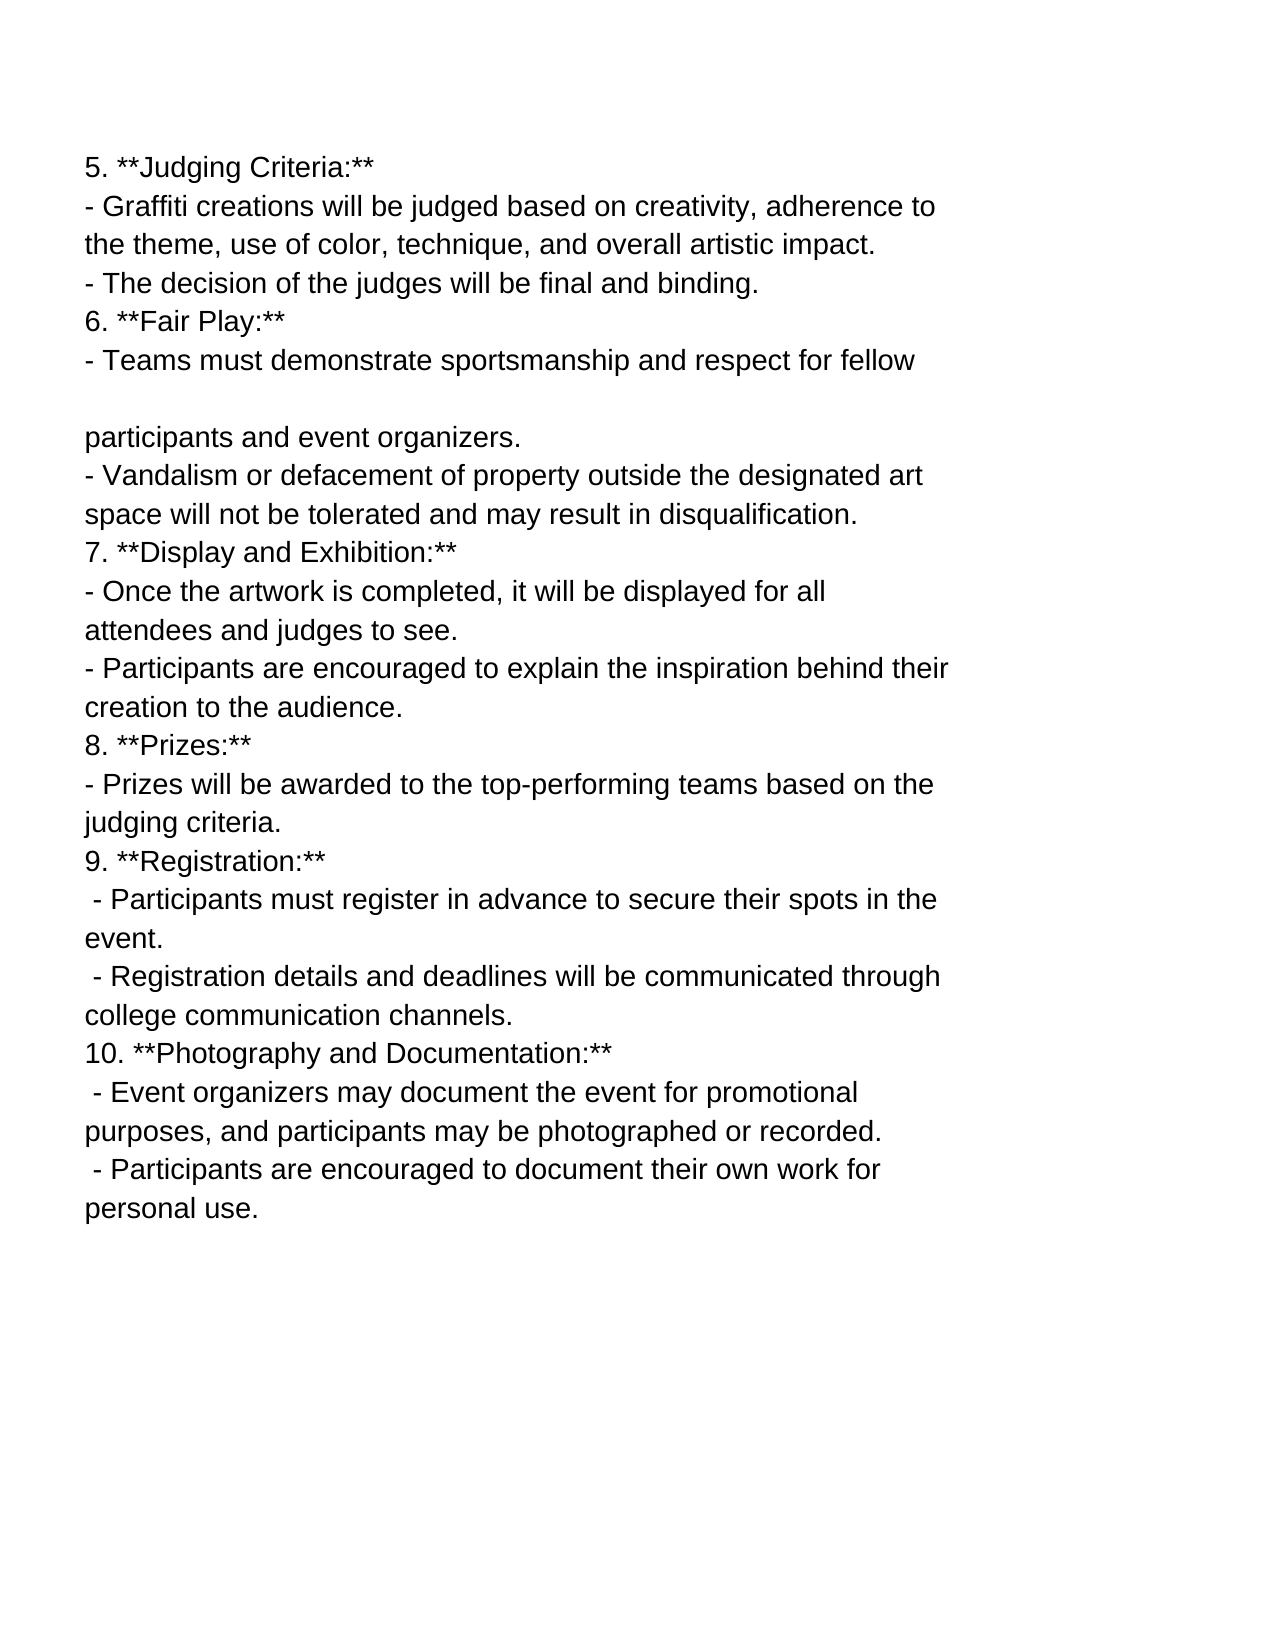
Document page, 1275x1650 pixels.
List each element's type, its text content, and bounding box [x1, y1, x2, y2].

text - Participants are encouraged to explain the inspiration behind their [84, 651, 1125, 684]
text the theme, use of color, technique, and overall artistic impact. [84, 227, 1125, 261]
text 9. **Registration:** [84, 844, 1125, 877]
text college communication channels. [84, 998, 1125, 1031]
text - Participants are encouraged to document their own work for [84, 1152, 1125, 1186]
text personal use. [84, 1191, 1125, 1224]
text participants and event organizers. [84, 420, 1125, 453]
text - Teams must demonstrate sportsmanship and respect for fellow [84, 343, 1125, 376]
text creation to the audience. [84, 689, 1125, 723]
text 7. **Display and Exhibition:** [84, 535, 1125, 569]
text purposes, and participants may be photographed or recorded. [84, 1113, 1125, 1147]
text 5. **Judging Criteria:** [84, 150, 1125, 183]
text attendees and judges to see. [84, 612, 1125, 646]
text 10. **Photography and Documentation:** [84, 1036, 1125, 1070]
text - The decision of the judges will be final and binding. [84, 266, 1125, 299]
text - Event organizers may document the event for promotional [84, 1075, 1125, 1108]
text - Registration details and deadlines will be communicated through [84, 959, 1125, 993]
text event. [84, 921, 1125, 954]
text 8. **Prizes:** [84, 728, 1125, 762]
text - Graffiti creations will be judged based on creativity, adherence to [84, 188, 1125, 222]
text judging criteria. [84, 805, 1125, 839]
text - Vandalism or defacement of property outside the designated art [84, 458, 1125, 492]
text - Participants must register in advance to secure their spots in the [84, 882, 1125, 916]
text - Once the artwork is completed, it will be displayed for all [84, 574, 1125, 607]
text 6. **Fair Play:** [84, 304, 1125, 338]
text - Prizes will be awarded to the top-performing teams based on the [84, 767, 1125, 800]
text space will not be tolerated and may result in disqualification. [84, 497, 1125, 530]
